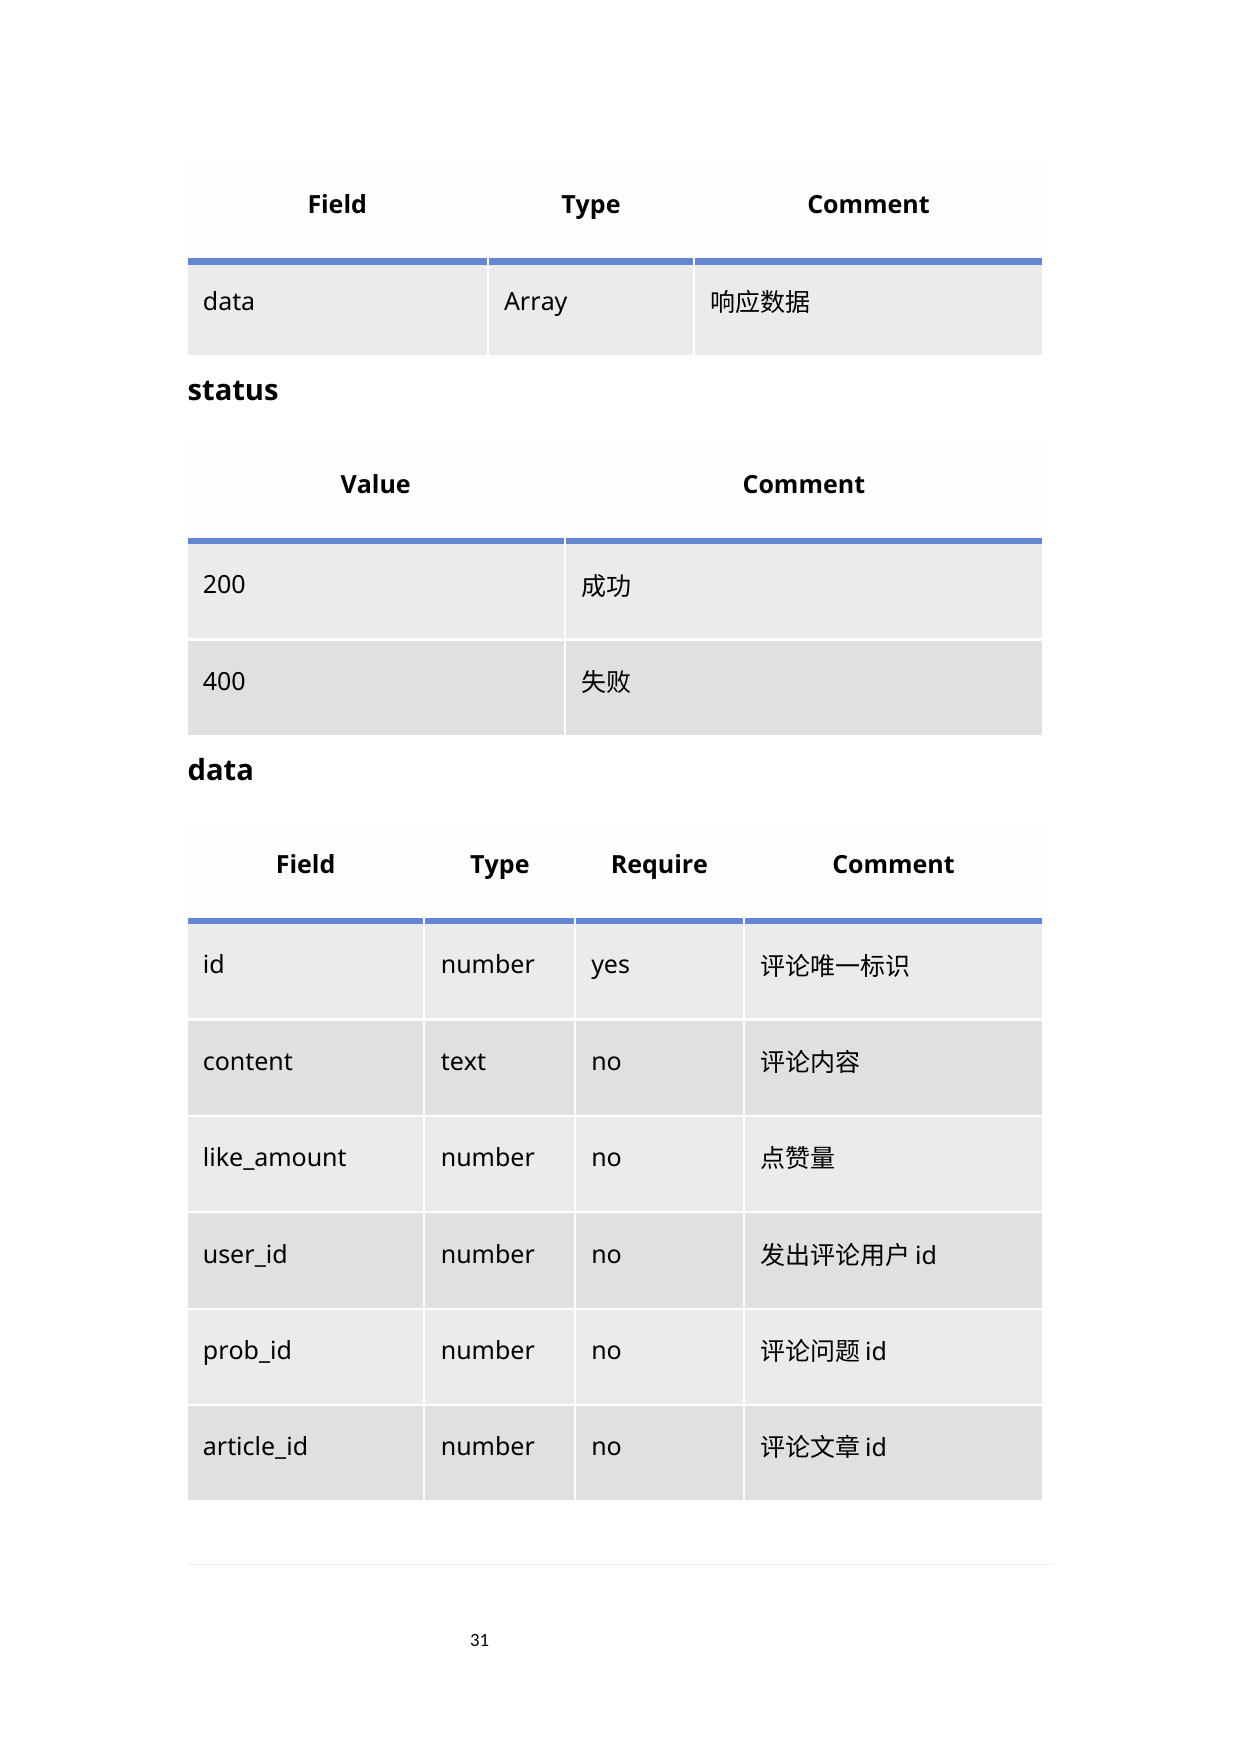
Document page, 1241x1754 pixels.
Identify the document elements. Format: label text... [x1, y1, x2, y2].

table_cell no [576, 1406, 743, 1500]
table_cell 评论问题id [745, 1310, 1042, 1404]
table_cell 评论文章id [745, 1406, 1042, 1500]
table_cell like_amount [188, 1117, 423, 1211]
table_header Comment [745, 824, 1042, 918]
table_header Type [425, 824, 574, 918]
table_cell 发出评论用户id [745, 1213, 1042, 1308]
table_cell 成功 [566, 544, 1042, 638]
table_cell prob_id [188, 1310, 423, 1404]
table_cell 评论内容 [745, 1021, 1042, 1115]
table_cell no [576, 1213, 743, 1308]
table_header Field [188, 824, 423, 918]
table_header Value [188, 444, 564, 538]
table_cell Array [489, 265, 693, 355]
table_cell number [425, 1406, 574, 1500]
text data [187, 737, 1053, 802]
table_cell number [425, 924, 574, 1018]
table_cell number [425, 1213, 574, 1308]
table_header Require [576, 824, 743, 918]
table_cell 失败 [566, 641, 1042, 735]
table_cell article_id [188, 1406, 423, 1500]
table_cell number [425, 1117, 574, 1211]
table_header Type [489, 164, 693, 258]
table_cell no [576, 1117, 743, 1211]
table_cell data [188, 265, 487, 355]
table_cell no [576, 1021, 743, 1115]
text status [187, 357, 1053, 422]
table_cell id [188, 924, 423, 1018]
table_cell text [425, 1021, 574, 1115]
table_header Comment [566, 444, 1042, 538]
table_cell 点赞量 [745, 1117, 1042, 1211]
table_cell 400 [188, 641, 564, 735]
table_cell 评论唯一标识 [745, 924, 1042, 1018]
table_cell no [576, 1310, 743, 1404]
table_header Comment [695, 164, 1042, 258]
table_cell 响应数据 [695, 265, 1042, 355]
table_cell number [425, 1310, 574, 1404]
table_header Field [188, 164, 487, 258]
table_cell content [188, 1021, 423, 1115]
table_cell 200 [188, 544, 564, 638]
table_cell yes [576, 924, 743, 1018]
table_cell user_id [188, 1213, 423, 1308]
